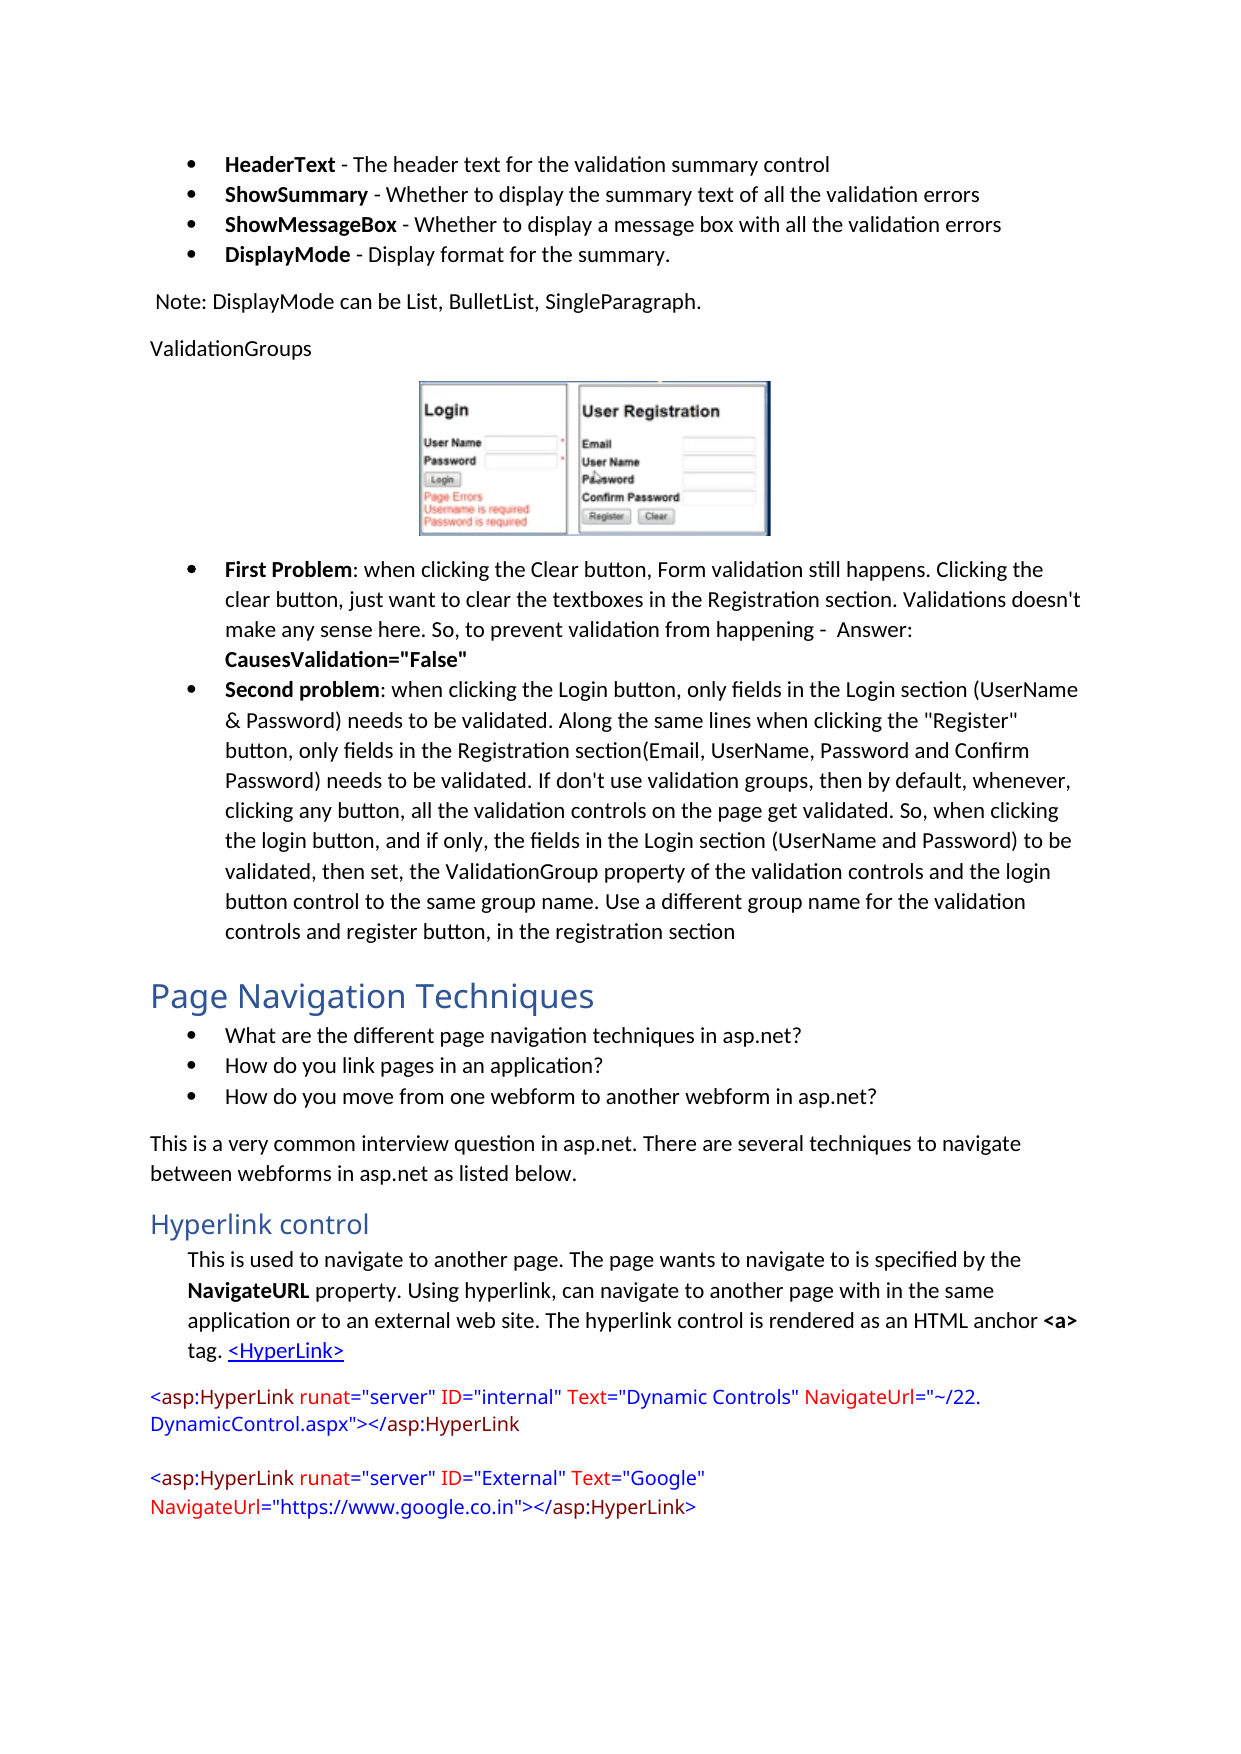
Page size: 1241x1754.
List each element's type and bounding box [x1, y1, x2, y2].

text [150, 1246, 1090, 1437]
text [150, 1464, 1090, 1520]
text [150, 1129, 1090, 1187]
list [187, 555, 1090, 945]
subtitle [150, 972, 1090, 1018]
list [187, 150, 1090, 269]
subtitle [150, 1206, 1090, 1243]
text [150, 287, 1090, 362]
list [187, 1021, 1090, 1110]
picture [419, 381, 771, 536]
